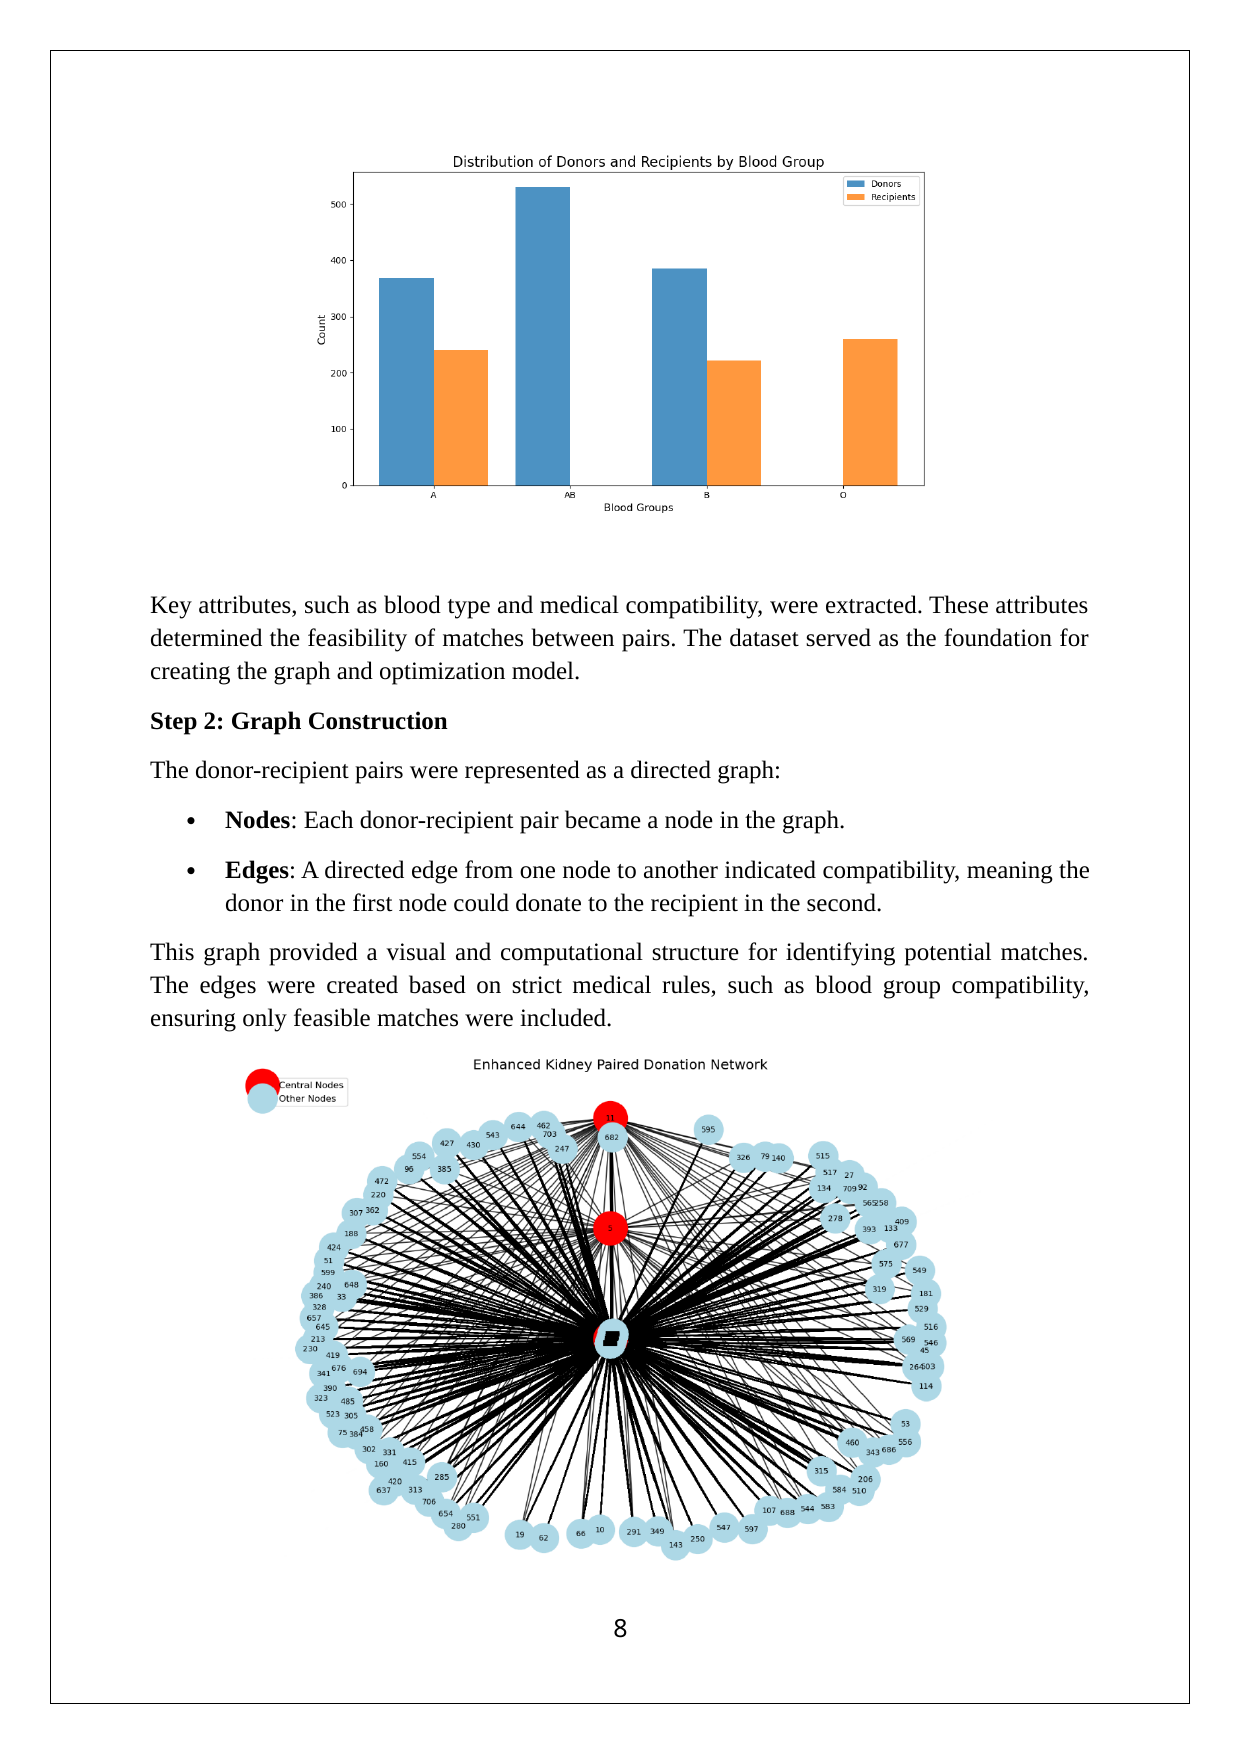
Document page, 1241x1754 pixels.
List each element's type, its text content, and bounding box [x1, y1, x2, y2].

text This graph provided a visual and computational structure for identifying potential matches. The edges were created based on strict medical rules, such as blood group compatibility, ensuring only feasible matches were included. [150, 937, 1090, 1032]
text Step 2: Graph Construction [150, 706, 1090, 734]
text The donor-recipient pairs were represented as a directed graph: [150, 755, 1090, 784]
picture [239, 1053, 1001, 1595]
list Nodes: Each donor-recipient pair became a node in the graph. [187, 805, 1090, 834]
picture [311, 150, 929, 519]
text Key attributes, such as blood type and medical compatibility, were extracted. These attributes determined the feasibility of matches between pairs. The dataset served as the foundation for creating the graph and optimization model. [150, 590, 1090, 685]
list Edges: A directed edge from one node to another indicated compatibility, meaning the donor in the first node could donate to the recipient in the second. [187, 855, 1090, 917]
